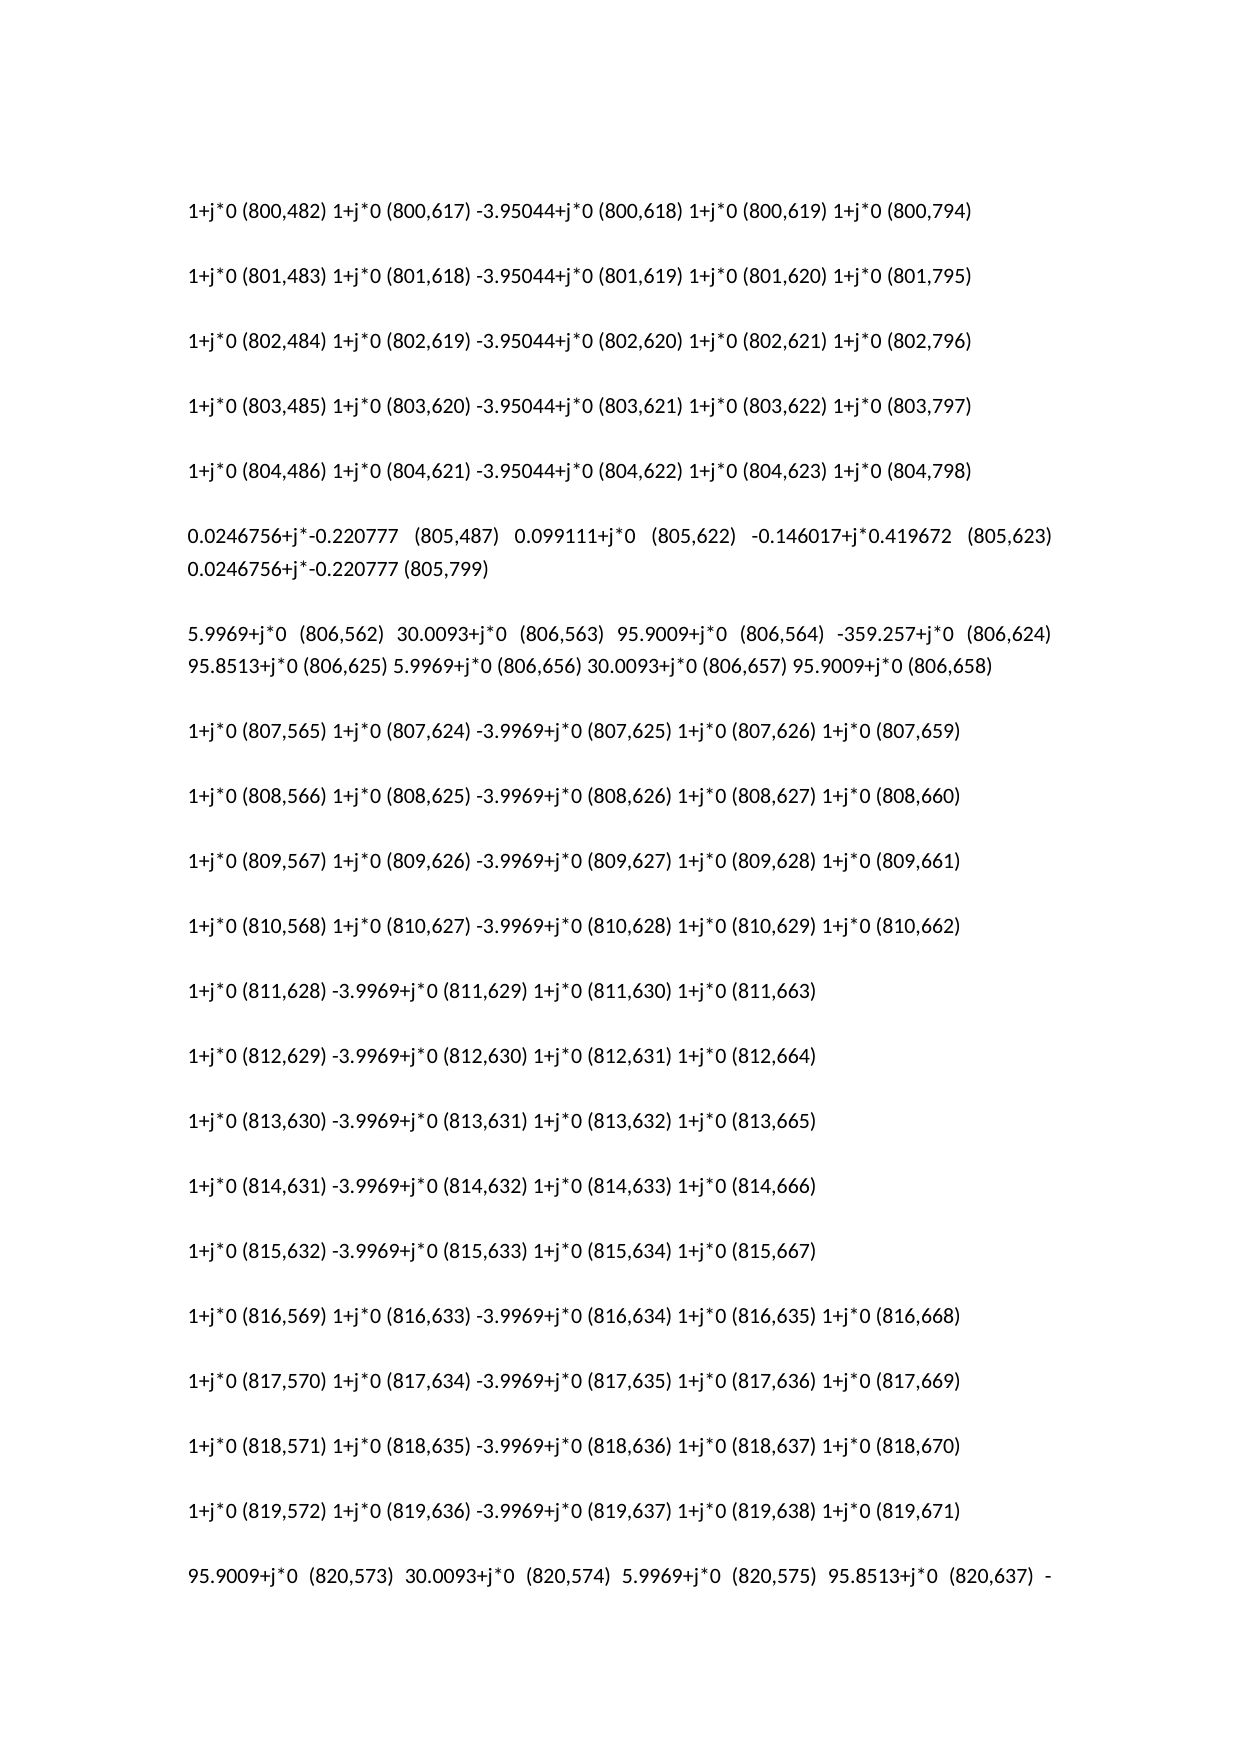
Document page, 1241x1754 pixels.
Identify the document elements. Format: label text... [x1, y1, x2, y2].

text 1+j*0 (814,631) -3.9969+j*0 (814,632) 1+j*0 (814,633) 1+j*0 (814,666) [187, 1169, 1053, 1202]
text 1+j*0 (808,566) 1+j*0 (808,625) -3.9969+j*0 (808,626) 1+j*0 (808,627) 1+j*0 (808,660) [187, 779, 1053, 812]
text 1+j*0 (809,567) 1+j*0 (809,626) -3.9969+j*0 (809,627) 1+j*0 (809,628) 1+j*0 (809,661) [187, 844, 1053, 877]
text 1+j*0 (804,486) 1+j*0 (804,621) -3.95044+j*0 (804,622) 1+j*0 (804,623) 1+j*0 (804,798) [187, 454, 1053, 487]
text 1+j*0 (815,632) -3.9969+j*0 (815,633) 1+j*0 (815,634) 1+j*0 (815,667) [187, 1234, 1053, 1267]
text 1+j*0 (816,569) 1+j*0 (816,633) -3.9969+j*0 (816,634) 1+j*0 (816,635) 1+j*0 (816,668) [187, 1299, 1053, 1332]
text 1+j*0 (813,630) -3.9969+j*0 (813,631) 1+j*0 (813,632) 1+j*0 (813,665) [187, 1104, 1053, 1137]
text 1+j*0 (807,565) 1+j*0 (807,624) -3.9969+j*0 (807,625) 1+j*0 (807,626) 1+j*0 (807,659) [187, 714, 1053, 747]
text 0.0246756+j*-0.220777 (805,487) 0.099111+j*0 (805,622) -0.146017+j*0.419672 (805,623) 0.0246756+j*-0.220777 (805,799) [187, 519, 1053, 584]
text 1+j*0 (810,568) 1+j*0 (810,627) -3.9969+j*0 (810,628) 1+j*0 (810,629) 1+j*0 (810,662) [187, 909, 1053, 942]
text 1+j*0 (812,629) -3.9969+j*0 (812,630) 1+j*0 (812,631) 1+j*0 (812,664) [187, 1039, 1053, 1072]
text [187, 1559, 1053, 1592]
text 5.9969+j*0 (806,562) 30.0093+j*0 (806,563) 95.9009+j*0 (806,564) -359.257+j*0 (806,624) 95.8513+j*0 (806,625) 5.9969+j*0 (806,656) 30.0093+j*0 (806,657) 95.9009+j*0 (806,658) [187, 617, 1053, 682]
text 1+j*0 (803,485) 1+j*0 (803,620) -3.95044+j*0 (803,621) 1+j*0 (803,622) 1+j*0 (803,797) [187, 389, 1053, 422]
text 1+j*0 (817,570) 1+j*0 (817,634) -3.9969+j*0 (817,635) 1+j*0 (817,636) 1+j*0 (817,669) [187, 1364, 1053, 1397]
text 1+j*0 (811,628) -3.9969+j*0 (811,629) 1+j*0 (811,630) 1+j*0 (811,663) [187, 974, 1053, 1007]
text 1+j*0 (801,483) 1+j*0 (801,618) -3.95044+j*0 (801,619) 1+j*0 (801,620) 1+j*0 (801,795) [187, 259, 1053, 292]
text 1+j*0 (800,482) 1+j*0 (800,617) -3.95044+j*0 (800,618) 1+j*0 (800,619) 1+j*0 (800,794) [187, 194, 1053, 227]
text 1+j*0 (802,484) 1+j*0 (802,619) -3.95044+j*0 (802,620) 1+j*0 (802,621) 1+j*0 (802,796) [187, 324, 1053, 357]
text 1+j*0 (818,571) 1+j*0 (818,635) -3.9969+j*0 (818,636) 1+j*0 (818,637) 1+j*0 (818,670) [187, 1429, 1053, 1462]
text 1+j*0 (819,572) 1+j*0 (819,636) -3.9969+j*0 (819,637) 1+j*0 (819,638) 1+j*0 (819,671) [187, 1494, 1053, 1527]
